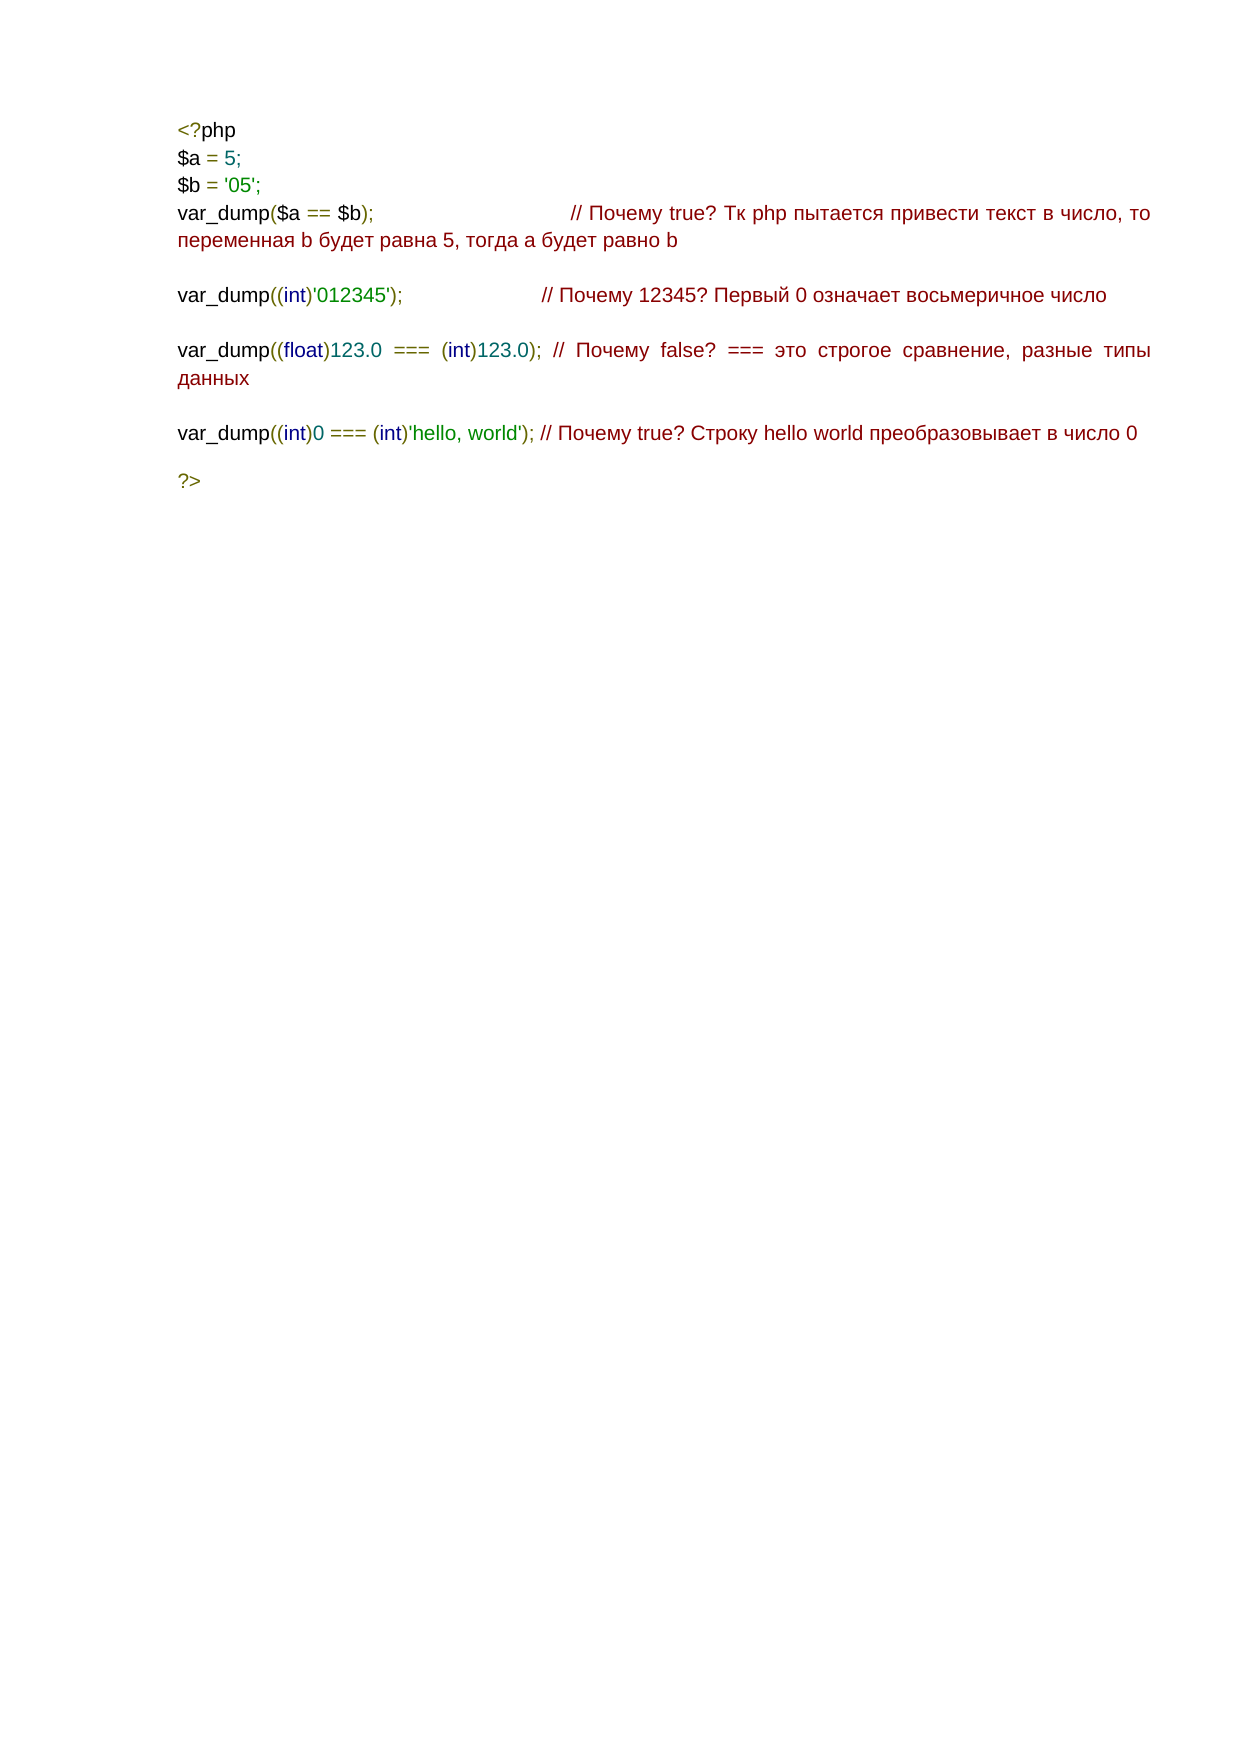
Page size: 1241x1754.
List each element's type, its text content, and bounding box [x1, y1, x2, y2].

text <?php [177, 118, 1152, 142]
text var_dump((float)123.0 === (int)123.0); // Почему false? === это строгое сравнение, разные типы данных [177, 338, 1152, 389]
text $b = '05'; [177, 173, 1152, 197]
text var_dump((int)0 === (int)'hello, world'); // Почему true? Строку hello world преобразовывает в число 0 [177, 421, 1152, 444]
text ?> [177, 469, 1152, 493]
text var_dump((int)'012345'); // Почему 12345? Первый 0 означает восьмеричное число [177, 283, 1152, 307]
text $a = 5; [177, 146, 1152, 169]
text var_dump($a == $b); // Почему true? Тк php пытается привести текст в число, то переменная b будет равна 5, тогда а будет равно b [177, 201, 1152, 252]
